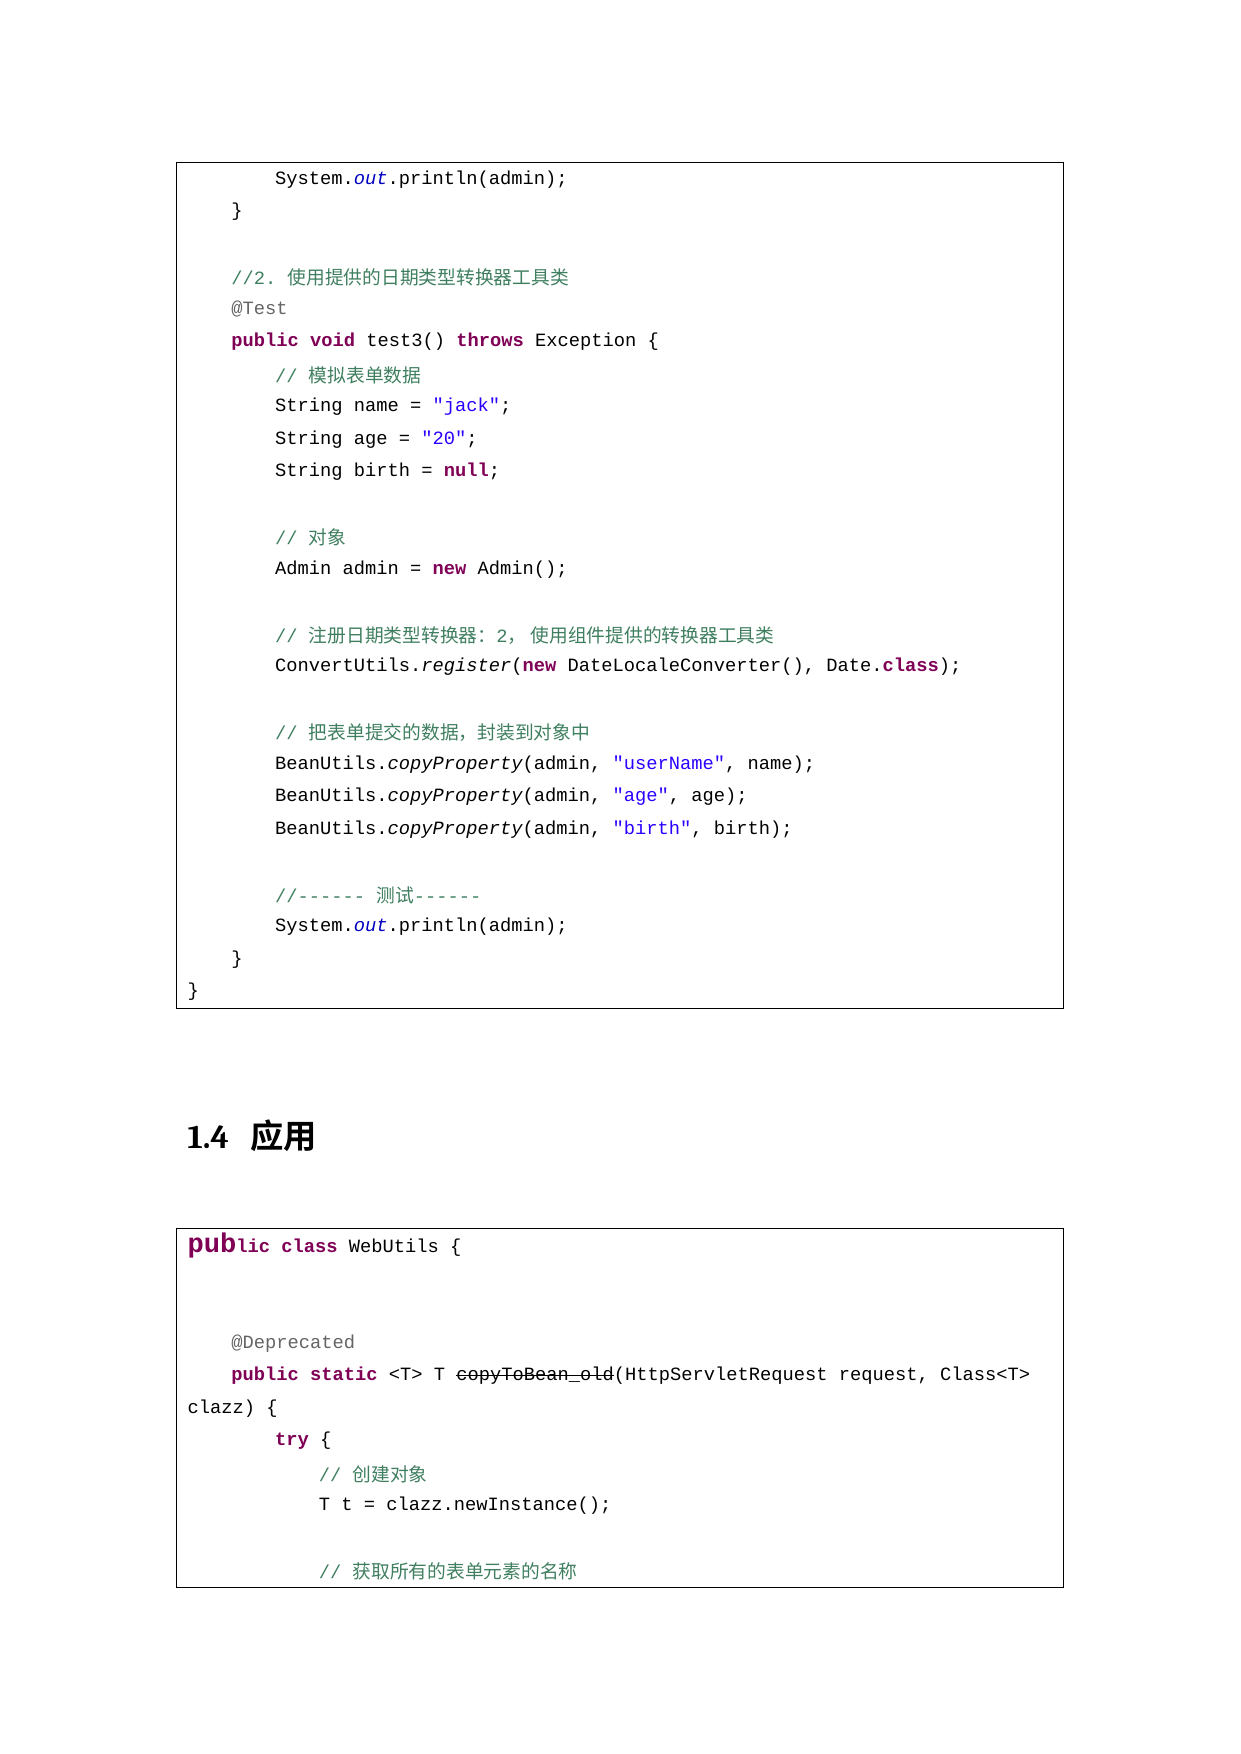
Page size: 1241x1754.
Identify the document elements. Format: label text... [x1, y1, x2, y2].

subtitle 应用 [187, 1101, 1053, 1166]
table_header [177, 163, 1063, 1008]
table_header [177, 1229, 1063, 1587]
